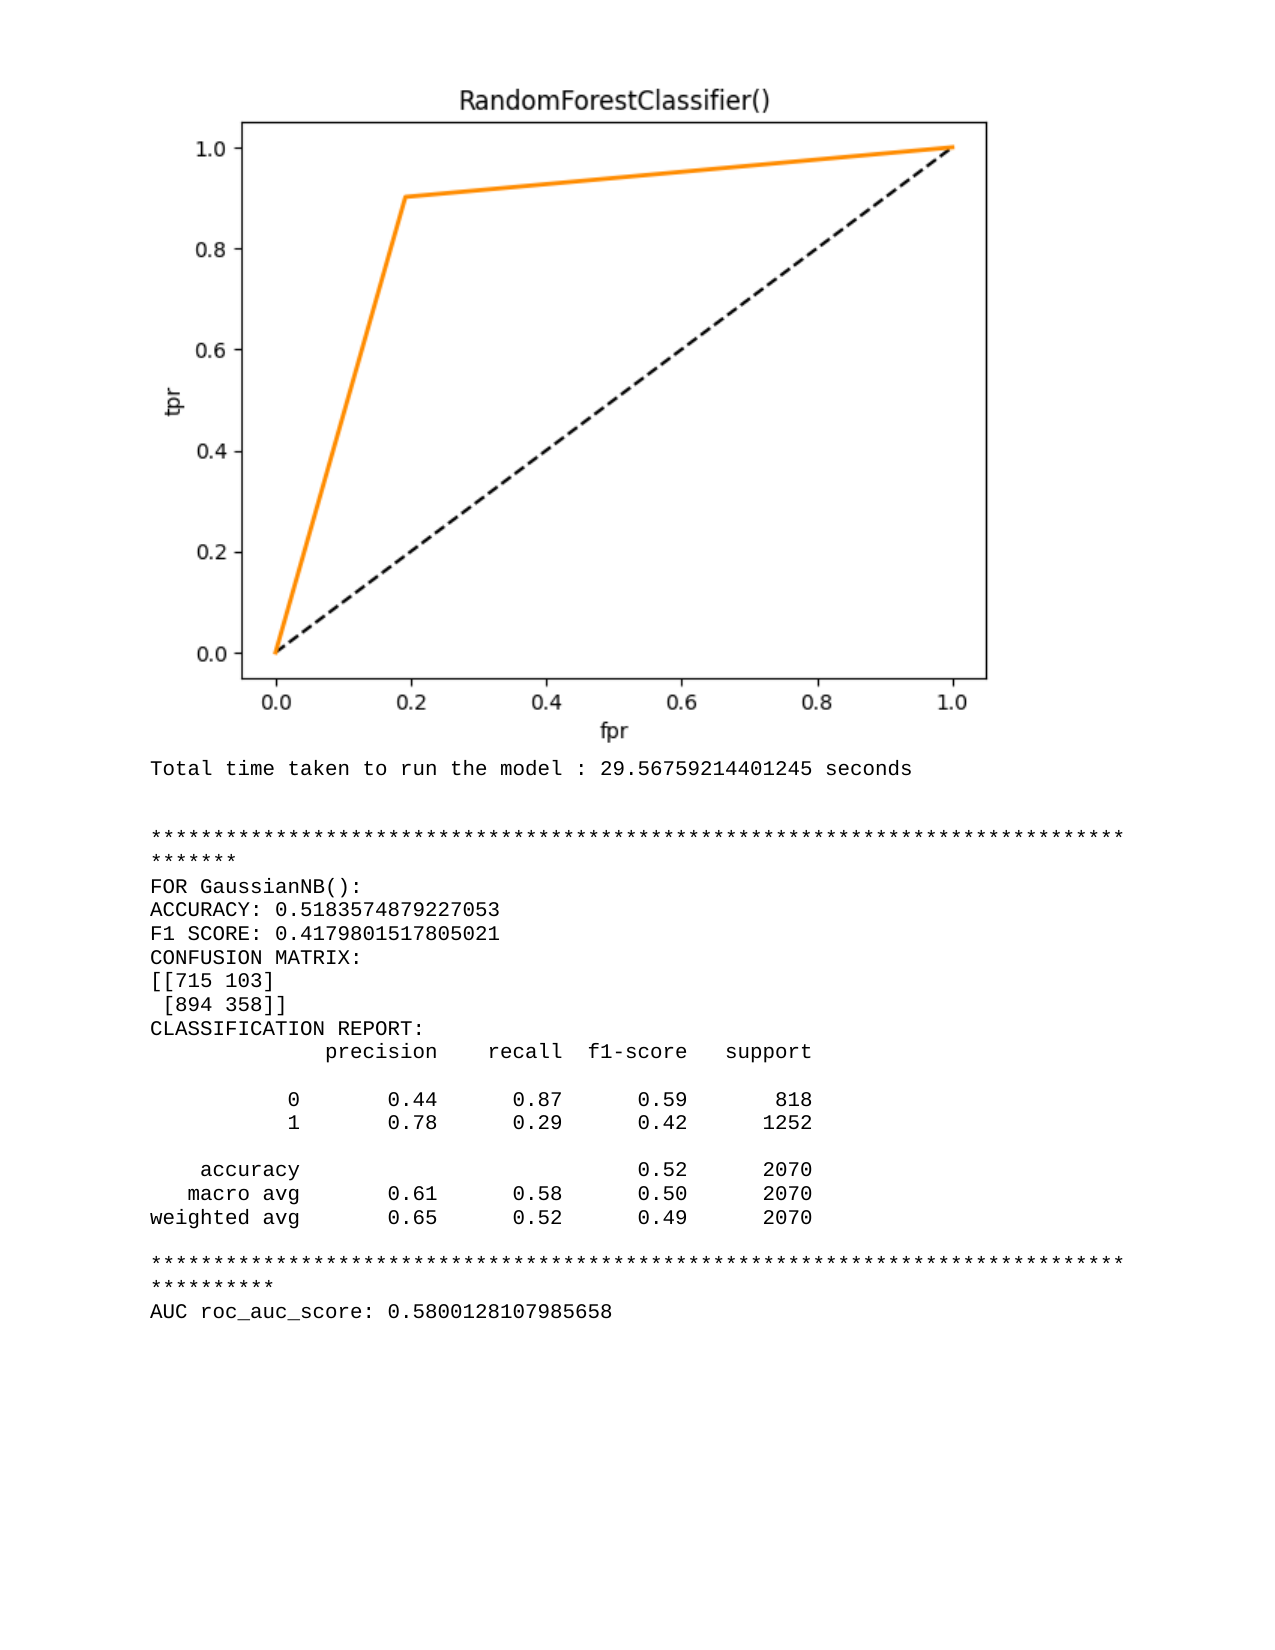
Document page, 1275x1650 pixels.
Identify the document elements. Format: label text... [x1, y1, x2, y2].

text **************************************************************************************** [150, 1254, 1125, 1301]
text Total time taken to run the model : 29.56759214401245 seconds [150, 757, 1125, 781]
text F1 SCORE: 0.4179801517805021 [150, 923, 1125, 947]
text 0 0.44 0.87 0.59 818 [150, 1088, 1125, 1112]
text weighted avg 0.65 0.52 0.49 2070 [150, 1207, 1125, 1230]
text precision recall f1-score support [150, 1041, 1125, 1065]
text 1 0.78 0.29 0.42 1252 [150, 1112, 1125, 1136]
text [894 358]] [150, 994, 1125, 1018]
text CONFUSION MATRIX: [150, 947, 1125, 970]
picture [150, 75, 1001, 758]
text macro avg 0.61 0.58 0.50 2070 [150, 1183, 1125, 1207]
text ACCURACY: 0.5183574879227053 [150, 899, 1125, 923]
text [[715 103] [150, 970, 1125, 994]
text accuracy 0.52 2070 [150, 1159, 1125, 1183]
text FOR GaussianNB(): [150, 876, 1125, 899]
text ************************************************************************************* [150, 828, 1125, 876]
text AUC roc_auc_score: 0.5800128107985658 [150, 1301, 1125, 1325]
text CLASSIFICATION REPORT: [150, 1018, 1125, 1041]
